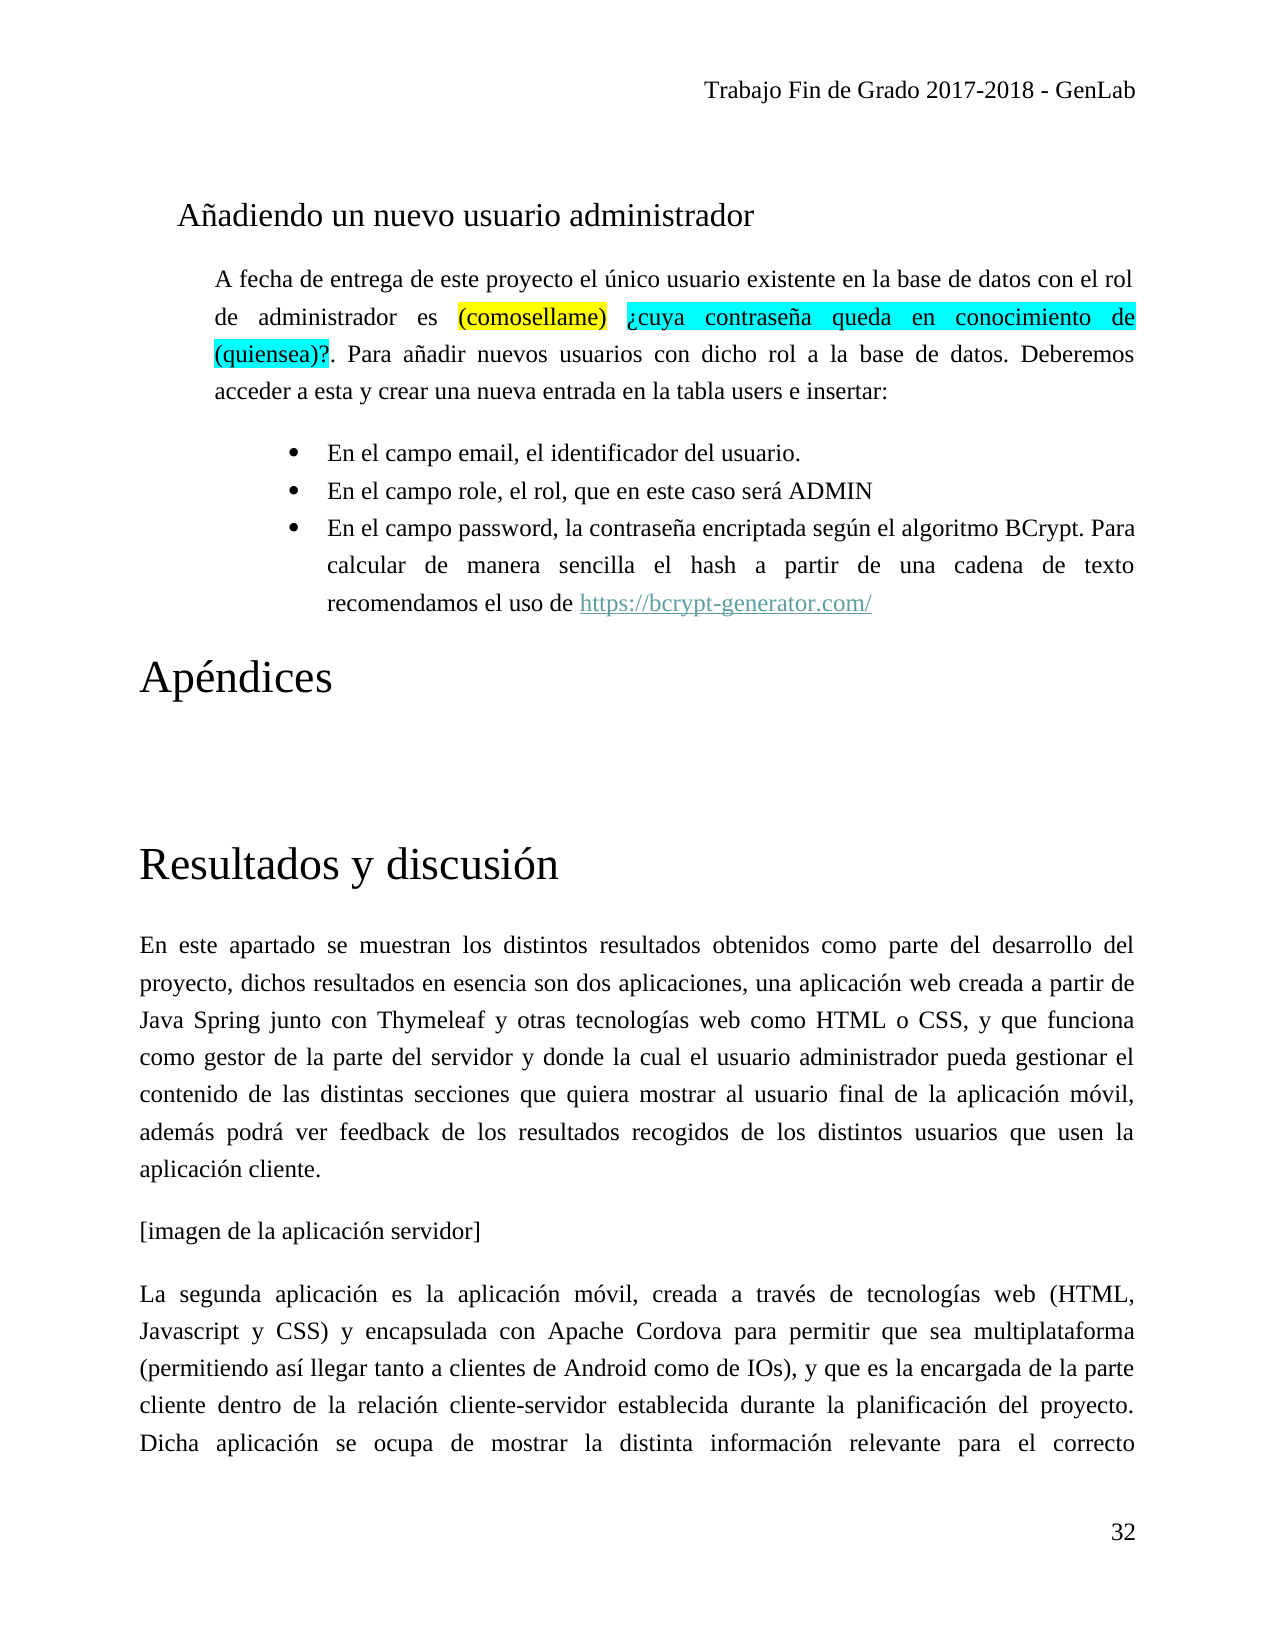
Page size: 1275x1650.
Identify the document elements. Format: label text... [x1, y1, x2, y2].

subtitle Añadiendo un nuevo usuario administrador [139, 195, 1136, 233]
list En el campo email, el identificador del usuario. [289, 438, 1136, 467]
text [imagen de la aplicación servidor] [139, 1216, 1136, 1245]
list En el campo password, la contraseña encriptada según el algoritmo BCrypt. Para calcular de manera sencilla el hash a partir de una cadena de texto recomendamos el uso de https://bcrypt-generator.com/ [289, 513, 1136, 616]
text Apéndices [139, 650, 1136, 703]
text En este apartado se muestran los distintos resultados obtenidos como parte del desarrollo del proyecto, dichos resultados en esencia son dos aplicaciones, una aplicación web creada a partir de Java Spring junto con Thymeleaf y otras tecnologías web como HTML o CSS, y que funciona como gestor de la parte del servidor y donde la cual el usuario administrador pueda gestionar el contenido de las distintas secciones que quiera mostrar al usuario final de la aplicación móvil, además podrá ver feedback de los resultados recogidos de los distintos usuarios que usen la aplicación cliente. [139, 930, 1136, 1183]
text Resultados y discusión [139, 837, 1136, 889]
list En el campo role, el rol, que en este caso será ADMIN [289, 476, 1136, 504]
text A fecha de entrega de este proyecto el único usuario existente en la base de datos con el rol de administrador es (comosellame) ¿cuya contraseña queda en conocimiento de (quiensea)?. Para añadir nuevos usuarios con dicho rol a la base de datos. Deberemos acceder a esta y crear una nueva entrada en la tabla users e insertar: [214, 264, 1136, 405]
